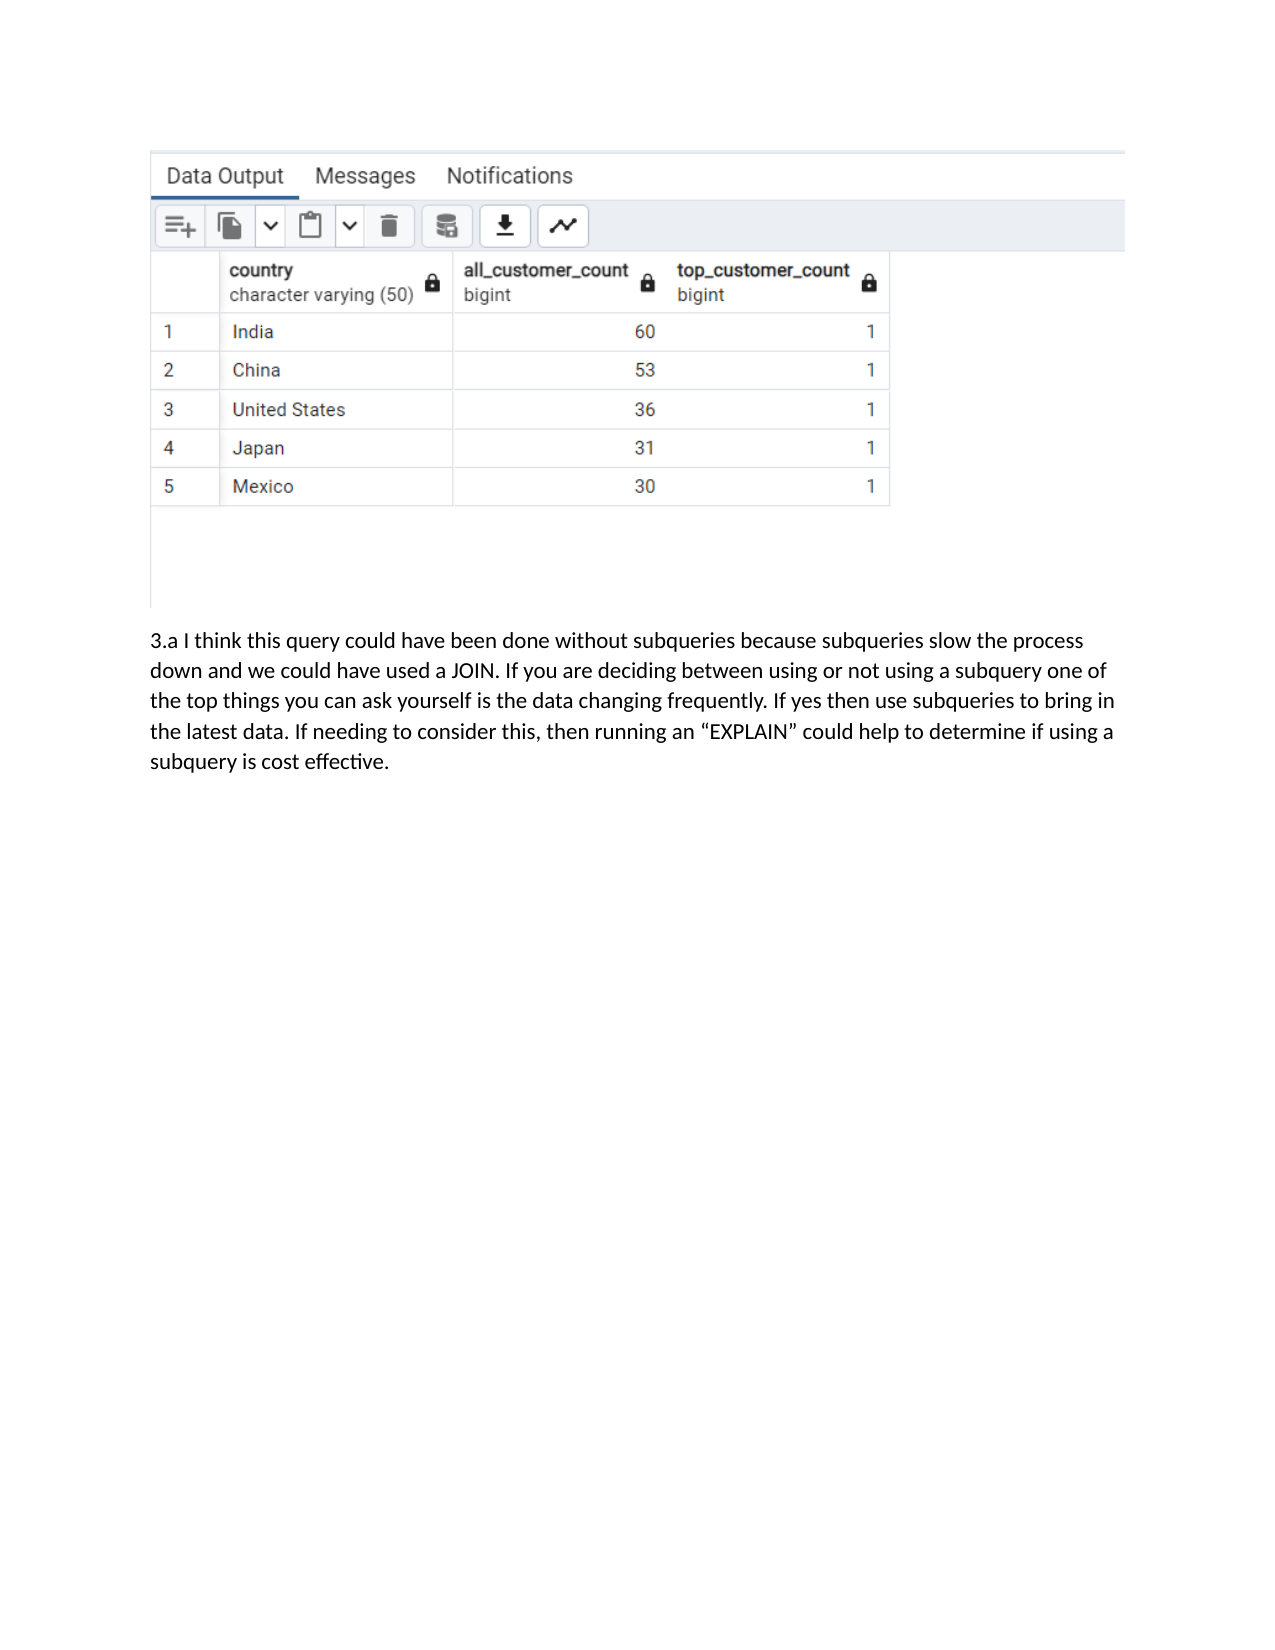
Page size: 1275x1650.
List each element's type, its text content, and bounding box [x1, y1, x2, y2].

picture [150, 150, 1125, 608]
text 3.a I think this query could have been done without subqueries because subqueries slow the process down and we could have used a JOIN. If you are deciding between using or not using a subquery one of the top things you can ask yourself is the data changing frequently. If yes then use subqueries to bring in the latest data. If needing to consider this, then running an “EXPLAIN” could help to determine if using a subquery is cost effective. [150, 626, 1125, 775]
